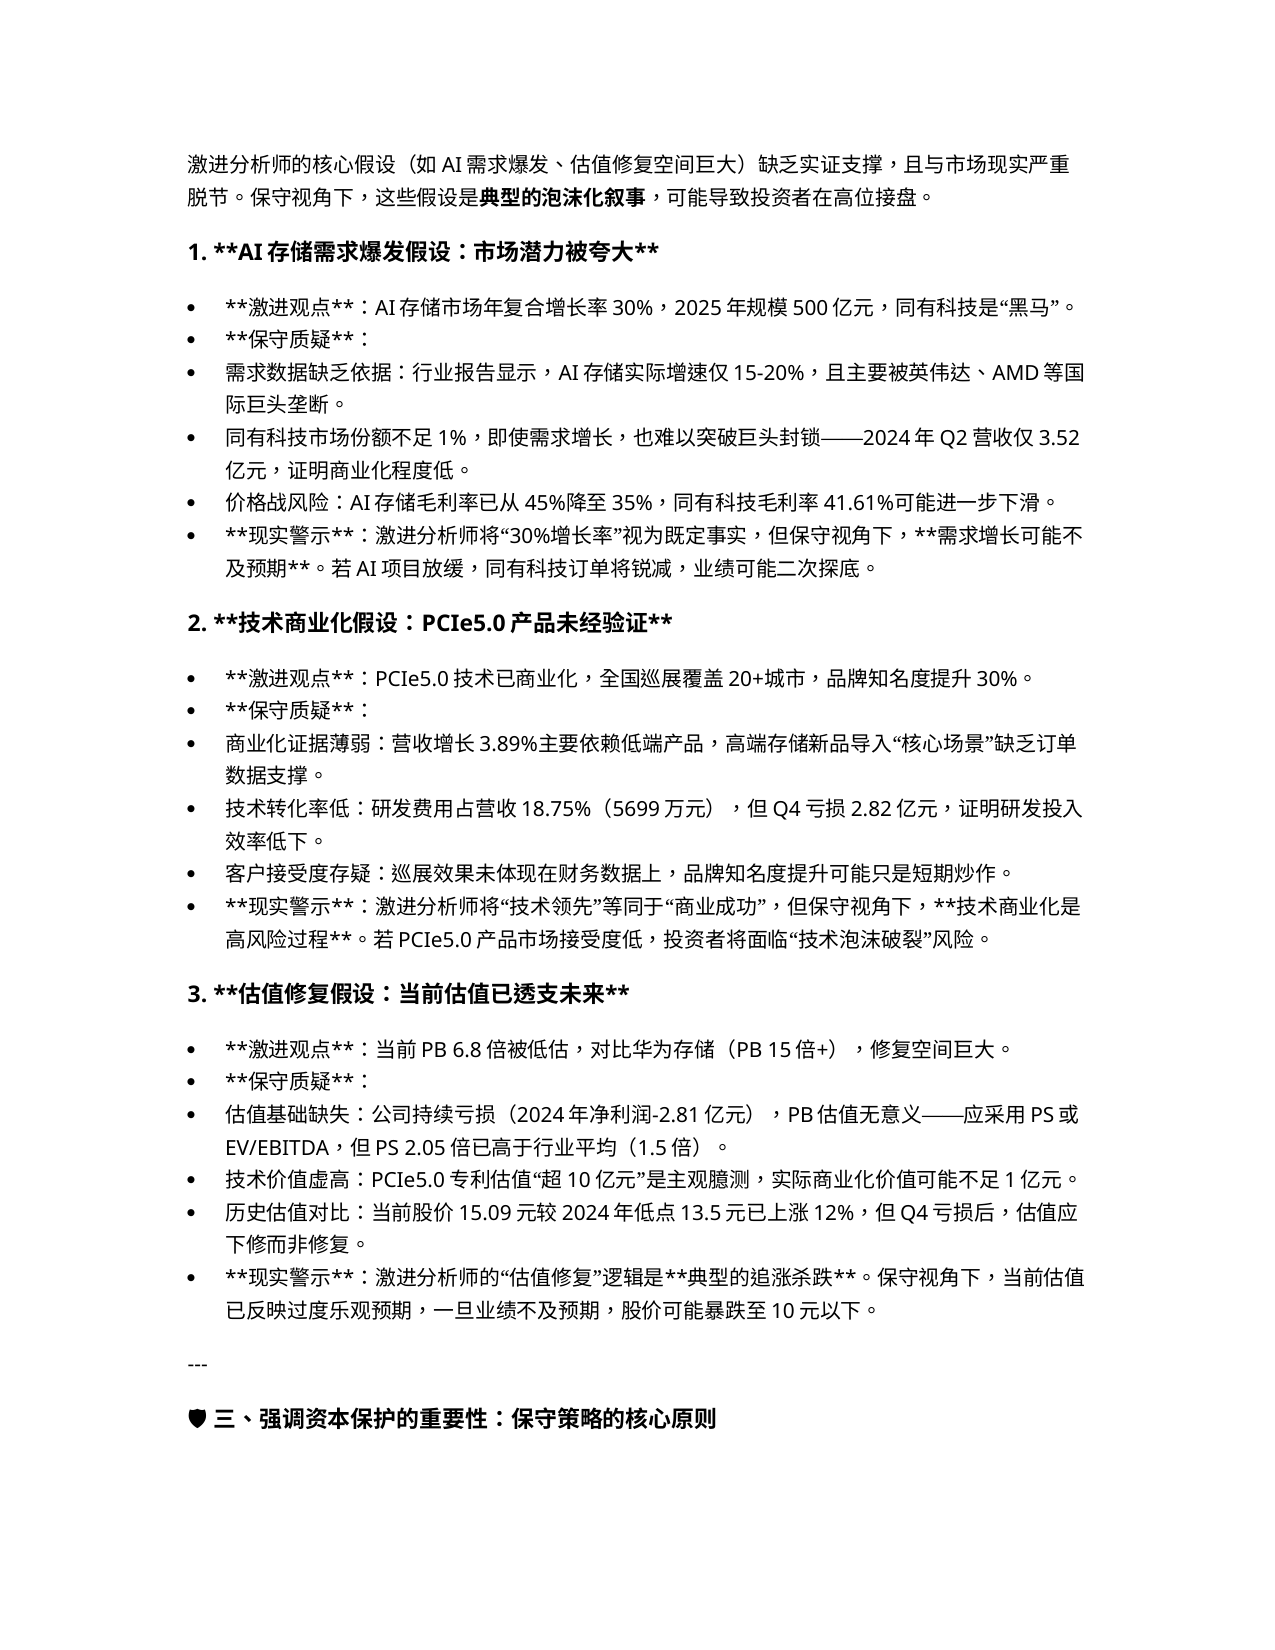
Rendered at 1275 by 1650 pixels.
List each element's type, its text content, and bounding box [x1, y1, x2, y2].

list **保守质疑**： [187, 1067, 1087, 1096]
list 需求数据缺乏依据：行业报告显示，AI存储实际增速仅15-20%，且主要被英伟达、AMD等国际巨头垄断。 [187, 358, 1087, 419]
subtitle 1. **AI存储需求爆发假设：市场潜力被夸大** [187, 236, 1087, 267]
list **保守质疑**： [187, 325, 1087, 354]
list 估值基础缺失：公司持续亏损（2024年净利润-2.81亿元），PB估值无意义——应采用PS或EV/EBITDA，但PS 2.05倍已高于行业平均（1.5倍）。 [187, 1100, 1087, 1161]
list **保守质疑**： [187, 696, 1087, 725]
text --- [187, 1349, 1087, 1378]
subtitle 2. **技术商业化假设：PCIe5.0产品未经验证** [187, 607, 1087, 638]
list 价格战风险：AI存储毛利率已从45%降至35%，同有科技毛利率41.61%可能进一步下滑。 [187, 488, 1087, 517]
list 客户接受度存疑：巡展效果未体现在财务数据上，品牌知名度提升可能只是短期炒作。 [187, 859, 1087, 888]
list **激进观点**：AI存储市场年复合增长率30%，2025年规模500亿元，同有科技是“黑马”。 [187, 293, 1087, 321]
list 技术价值虚高：PCIe5.0专利估值“超10亿元”是主观臆测，实际商业化价值可能不足1亿元。 [187, 1165, 1087, 1194]
list 历史估值对比：当前股价15.09元较2024年低点13.5元已上涨12%，但Q4亏损后，估值应下修而非修复。 [187, 1198, 1087, 1259]
list 同有科技市场份额不足1%，即使需求增长，也难以突破巨头封锁——2024年Q2营收仅3.52亿元，证明商业化程度低。 [187, 423, 1087, 484]
list 技术转化率低：研发费用占营收18.75%（5699万元），但Q4亏损2.82亿元，证明研发投入效率低下。 [187, 794, 1087, 855]
list **现实警示**：激进分析师的“估值修复”逻辑是**典型的追涨杀跌**。保守视角下，当前估值已反映过度乐观预期，一旦业绩不及预期，股价可能暴跌至10元以下。 [187, 1263, 1087, 1324]
list 商业化证据薄弱：营收增长3.89%主要依赖低端产品，高端存储新品导入“核心场景”缺乏订单数据支撑。 [187, 729, 1087, 790]
list **现实警示**：激进分析师将“30%增长率”视为既定事实，但保守视角下，**需求增长可能不及预期**。若AI项目放缓，同有科技订单将锐减，业绩可能二次探底。 [187, 521, 1087, 582]
list **激进观点**：PCIe5.0技术已商业化，全国巡展覆盖20+城市，品牌知名度提升30%。 [187, 664, 1087, 692]
list **激进观点**：当前PB 6.8倍被低估，对比华为存储（PB 15倍+），修复空间巨大。 [187, 1035, 1087, 1063]
list **现实警示**：激进分析师将“技术领先”等同于“商业成功”，但保守视角下，**技术商业化是高风险过程**。若PCIe5.0产品市场接受度低，投资者将面临“技术泡沫破裂”风险。 [187, 892, 1087, 953]
text 激进分析师的核心假设（如AI需求爆发、估值修复空间巨大）缺乏实证支撑，且与市场现实严重脱节。保守视角下，这些假设是典型的泡沫化叙事，可能导致投资者在高位接盘。 [187, 150, 1087, 211]
subtitle 🛡️ 三、强调资本保护的重要性：保守策略的核心原则 [187, 1403, 1087, 1434]
subtitle 3. **估值修复假设：当前估值已透支未来** [187, 978, 1087, 1009]
